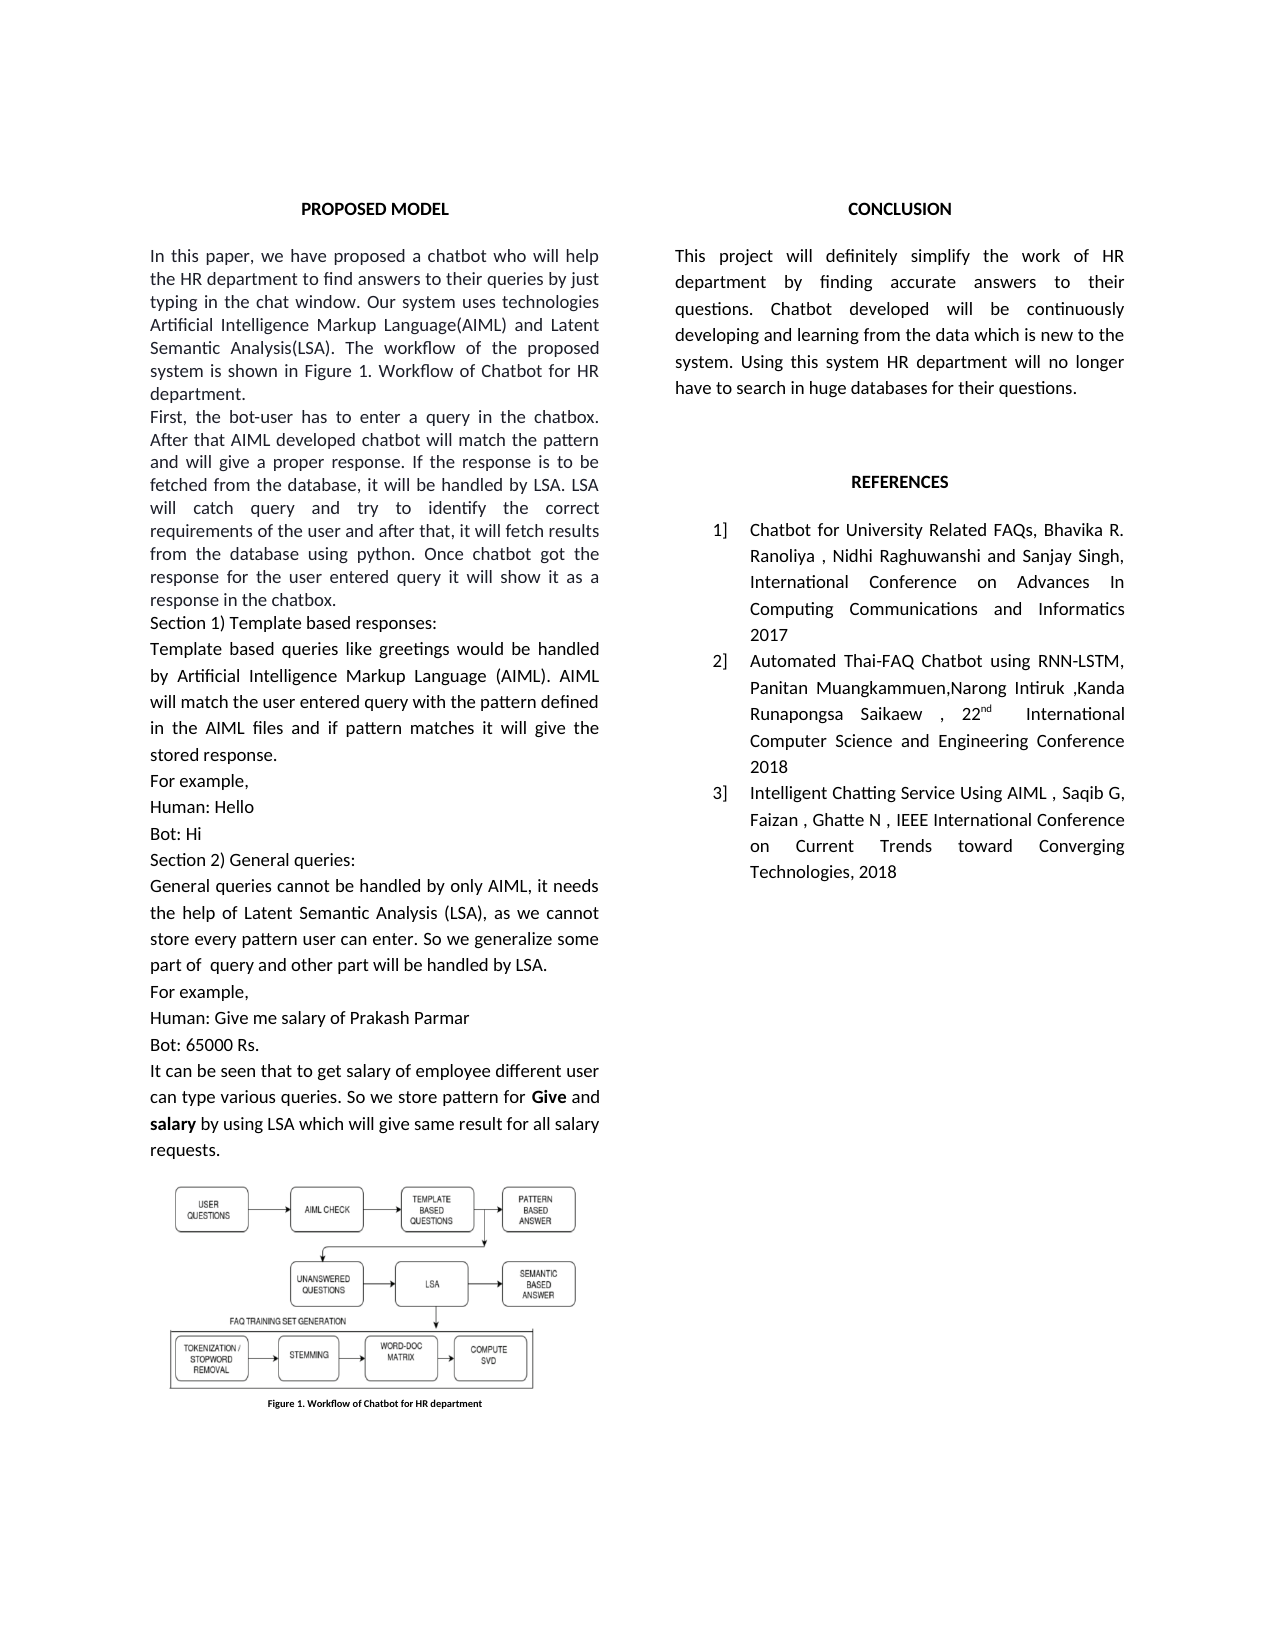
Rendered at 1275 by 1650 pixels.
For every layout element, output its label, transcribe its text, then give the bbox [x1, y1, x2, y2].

text REFERENCES [675, 471, 1125, 493]
text Bot: Hi [150, 822, 600, 845]
text Human: Give me salary of Prakash Parmar [150, 1006, 600, 1029]
text Section 1) Template based responses: [150, 611, 600, 634]
text For example, [150, 769, 600, 792]
picture [150, 1164, 594, 1393]
text It can be seen that to get salary of employee different user can type various queries. So we store pattern for Give and salary by using LSA which will give same result for all salary requests. [150, 1059, 600, 1161]
list Chatbot for University Related FAQs, Bhavika R. Ranoliya , Nidhi Raghuwanshi and Sanjay Singh, International Conference on Advances In Computing Communications and Informatics 2017 [712, 518, 1125, 646]
text For example, [150, 980, 600, 1003]
list Intelligent Chatting Service Using AIML , Saqib G, Faizan , Ghatte N , IEEE International Conference on Current Trends toward Converging Technologies, 2018 [712, 781, 1125, 884]
text General queries cannot be handled by only AIML, it needs the help of Latent Semantic Analysis (LSA), as we cannot store every pattern user can enter. So we generalize some part of query and other part will be handled by LSA. [150, 874, 600, 977]
text Template based queries like greetings would be handled by Artificial Intelligence Markup Language (AIML). AIML will match the user entered query with the pattern defined in the AIML files and if pattern matches it will give the stored response. [150, 637, 600, 766]
text In this paper, we have proposed a chatbot who will help the HR department to find answers to their queries by just typing in the chat window. Our system uses technologies Artificial Intelligence Markup Language(AIML) and Latent Semantic Analysis(LSA). The workflow of the proposed system is shown in Figure 1. Workflow of Chatbot for HR department. [150, 244, 600, 405]
list Automated Thai-FAQ Chatbot using RNN-LSTM, Panitan Muangkammuen,Narong Intiruk ,Kanda Runapongsa Saikaew , 22nd International Computer Science and Engineering Conference 2018 [712, 649, 1125, 778]
text Section 2) General queries: [150, 848, 600, 871]
text Human: Hello [150, 796, 600, 818]
text First, the bot-user has to enter a query in the chatbox. After that AIML developed chatbot will match the pattern and will give a proper response. If the response is to be fetched from the database, it will be handled by LSA. LSA will catch query and try to identify the correct requirements of the user and after that, it will fetch results from the database using python. Once chatbot got the response for the user entered query it will show it as a response in the chatbox. [150, 405, 600, 611]
text This project will definitely simplify the work of HR department by finding accurate answers to their questions. Chatbot developed will be continuously developing and learning from the data which is new to the system. Using this system HR department will no longer have to search in huge databases for their questions. [675, 244, 1125, 399]
text Bot: 65000 Rs. [150, 1033, 600, 1056]
text CONCLUSION [675, 197, 1125, 220]
text PROPOSED MODEL [150, 197, 600, 220]
